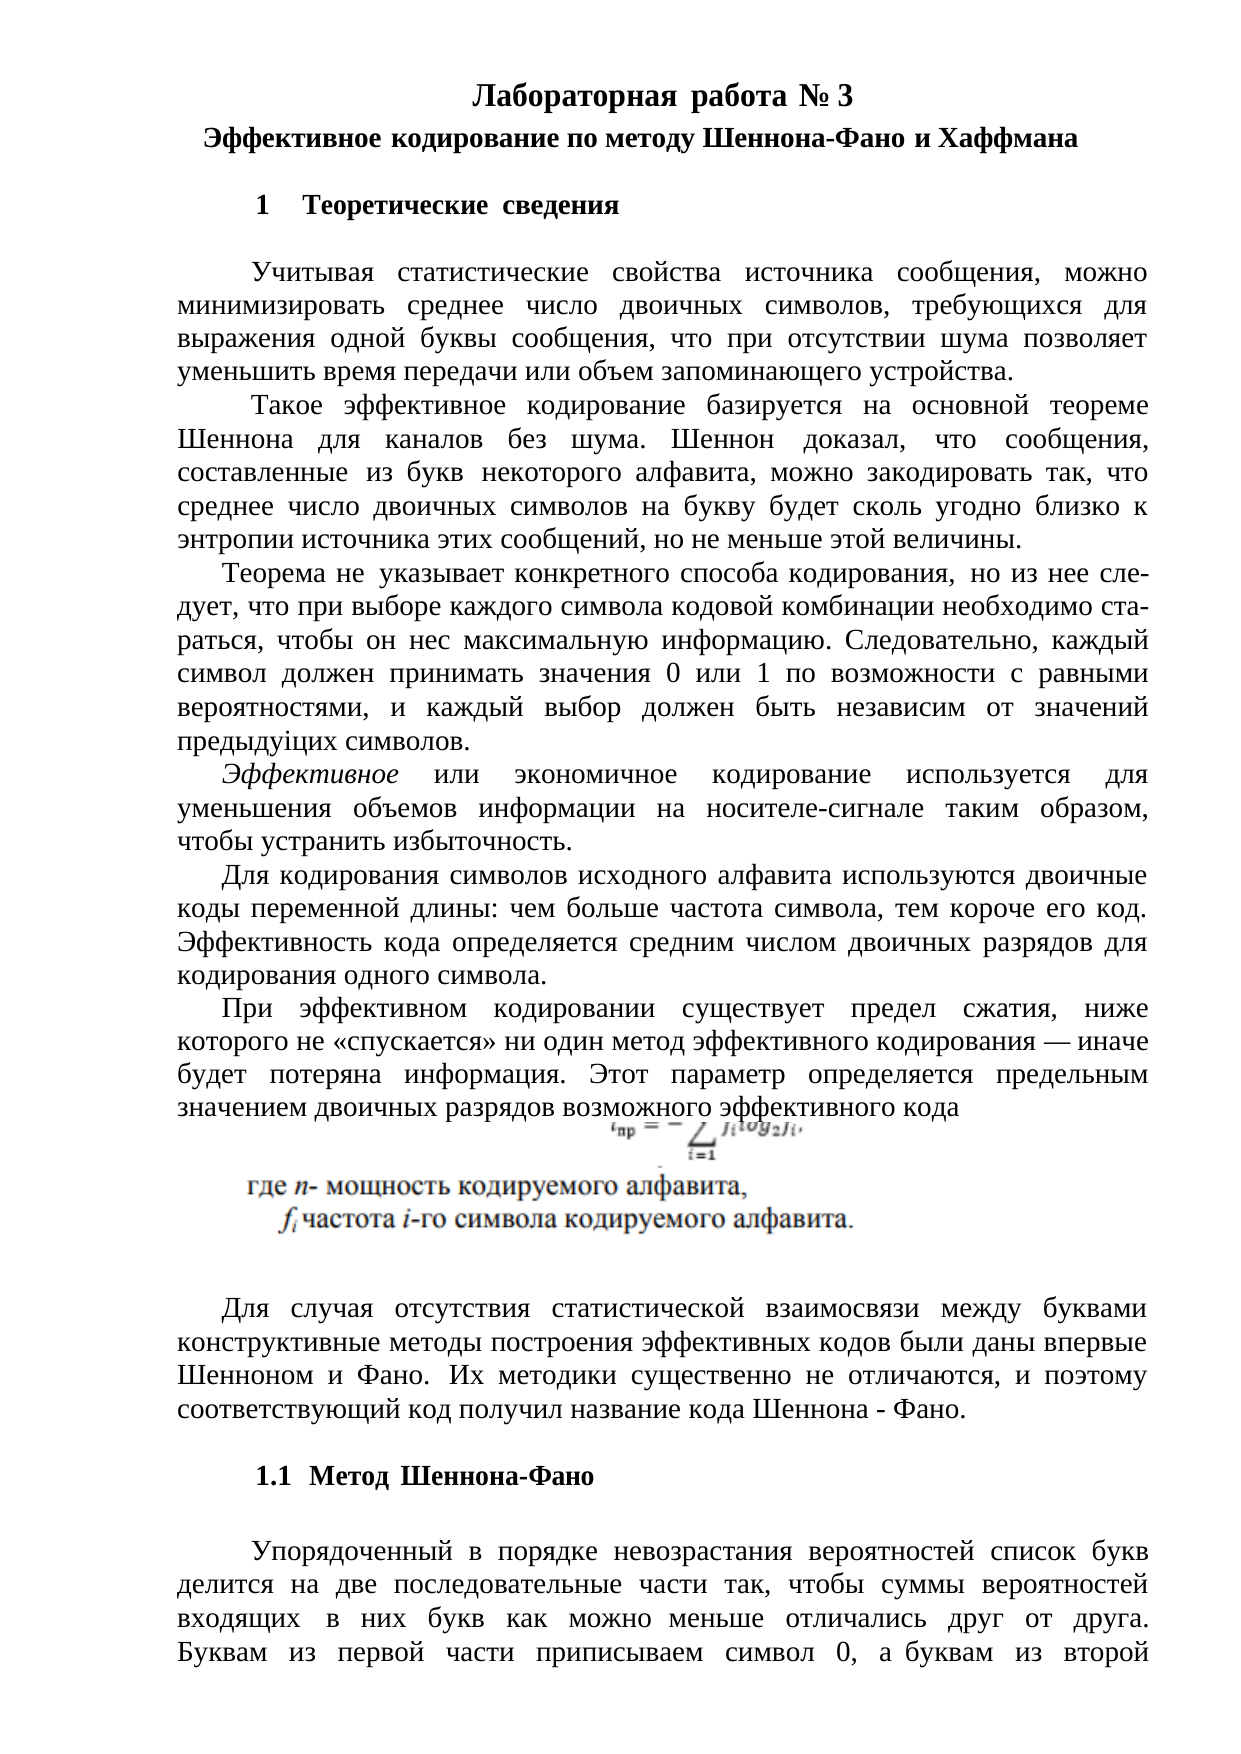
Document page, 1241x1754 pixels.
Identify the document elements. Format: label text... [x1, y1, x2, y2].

text Эффективное кодирование по методу Шеннона-Фано и Хаффмана [152, 121, 1128, 154]
text Лабораторная работа № 3 [153, 75, 1173, 113]
picture [221, 1122, 883, 1248]
text Теорема не указывает конкретного способа кодирования, но из нее сле- дует, что при выборе каждого символа кодовой комбинации необходимо ста- раться, чтобы он нес максимальную информацию. Следовательно, каждый символ должен принимать значения 0 или 1 по возможности с равными вероятностями, и каждый выбор должен быть независим от значений предыдуіцих символов. [177, 555, 1150, 756]
text Эффективное или экономичное кодирование используется для уменьшения объемов информации на носителе-сигнале таким образом, чтобы устранить избыточность. [177, 756, 1149, 857]
text Для случая отсутствия статистической взаимосвязи между буквами конструктивные методы построения эффективных кодов были даны впервые Шенноном и Фано. Их методики существенно не отличаются, и поэтому соответствующий код получил название кода Шеннона - Фано. [177, 1290, 1148, 1424]
text Учитывая статистические свойства источника сообщения, можно минимизировать среднее число двоичных символов, требующихся для выражения одной буквы сообщения, что при отсутствии шума позволяет уменьшить время передачи или объем запоминающего устройства. [177, 255, 1148, 386]
text При эффективном кодировании существует предел сжатия, ниже которого не «спускается» ни один метод эффективного кодирования — иначе будет потеряна информация. Этот параметр определяется предельным значением двоичных разрядов возможного эффективного кода [177, 991, 1149, 1123]
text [177, 1533, 1149, 1667]
subtitle Теоретические сведения [152, 187, 1173, 221]
text Для кодирования символов исходного алфавита используются двоичные коды переменной длины: чем больше частота символа, тем короче его код. Эффективность кода определяется средним числом двоичных разрядов для кодирования одного символа. [177, 857, 1148, 991]
text Такое эффективное кодирование базируется на основной теореме Шеннона для каналов без шума. Шеннон доказал, что сообщения, составленные из букв некоторого алфавита, можно закодировать так, что среднее число двоичных символов на букву будет сколь угодно близко к энтропии источника этих сообщений, но не меньше этой величины. [177, 387, 1149, 555]
subtitle Метод Шеннона-Фано [152, 1458, 1173, 1491]
